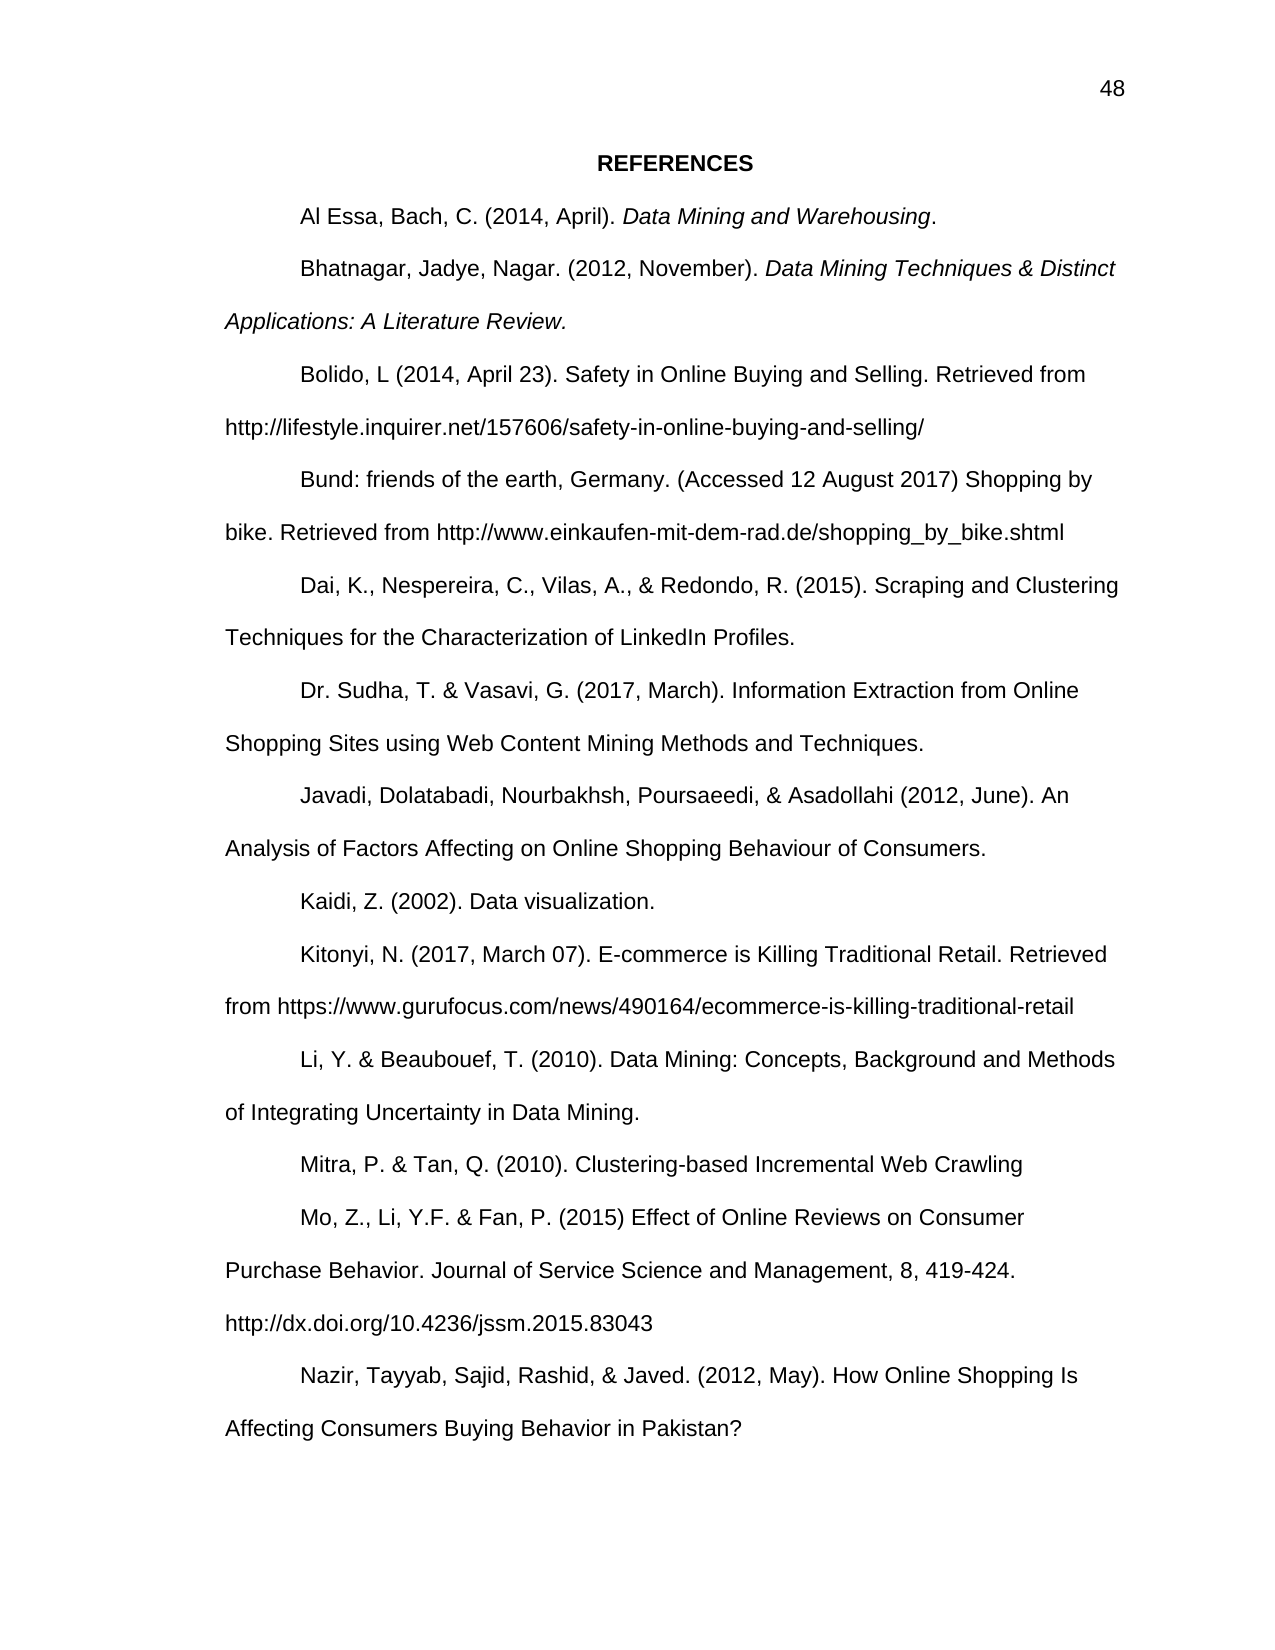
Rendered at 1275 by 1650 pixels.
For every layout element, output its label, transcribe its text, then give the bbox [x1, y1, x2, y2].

text Dai, K., Nespereira, C., Vilas, A., & Redondo, R. (2015). Scraping and Clustering Techniques for the Characterization of LinkedIn Profiles. [225, 572, 1125, 651]
text Kitonyi, N. (2017, March 07). E-commerce is Killing Traditional Retail. Retrieved from https://www.gurufocus.com/news/490164/ecommerce-is-killing-traditional-retail [225, 941, 1125, 1020]
text Mitra, P. & Tan, Q. (2010). Clustering-based Incremental Web Crawling [225, 1151, 1125, 1178]
subtitle REFERENCES [225, 150, 1125, 176]
text Mo, Z., Li, Y.F. & Fan, P. (2015) Effect of Online Reviews on Consumer Purchase Behavior. Journal of Service Science and Management, 8, 419-424. http://dx.doi.org/10.4236/jssm.2015.83043 [225, 1204, 1125, 1336]
text Dr. Sudha, T. & Vasavi, G. (2017, March). Information Extraction from Online Shopping Sites using Web Content Mining Methods and Techniques. [225, 677, 1125, 756]
text Javadi, Dolatabadi, Nourbakhsh, Poursaeedi, & Asadollahi (2012, June). An Analysis of Factors Affecting on Online Shopping Behaviour of Consumers. [225, 782, 1125, 862]
text Bolido, L (2014, April 23). Safety in Online Buying and Selling. Retrieved from http://lifestyle.inquirer.net/157606/safety-in-online-buying-and-selling/ [225, 361, 1125, 440]
text Nazir, Tayyab, Sajid, Rashid, & Javed. (2012, May). How Online Shopping Is Affecting Consumers Buying Behavior in Pakistan? [225, 1362, 1125, 1441]
text Kaidi, Z. (2002). Data visualization. [225, 888, 1125, 914]
text Bund: friends of the earth, Germany. (Accessed 12 August 2017) Shopping by bike. Retrieved from http://www.einkaufen-mit-dem-rad.de/shopping_by_bike.shtml [225, 466, 1125, 545]
text Bhatnagar, Jadye, Nagar. (2012, November). Data Mining Techniques & Distinct Applications: A Literature Review. [225, 255, 1125, 334]
text Al Essa, Bach, C. (2014, April). Data Mining and Warehousing. [225, 203, 1125, 229]
text Li, Y. & Beaubouef, T. (2010). Data Mining: Concepts, Background and Methods of Integrating Uncertainty in Data Mining. [225, 1046, 1125, 1125]
